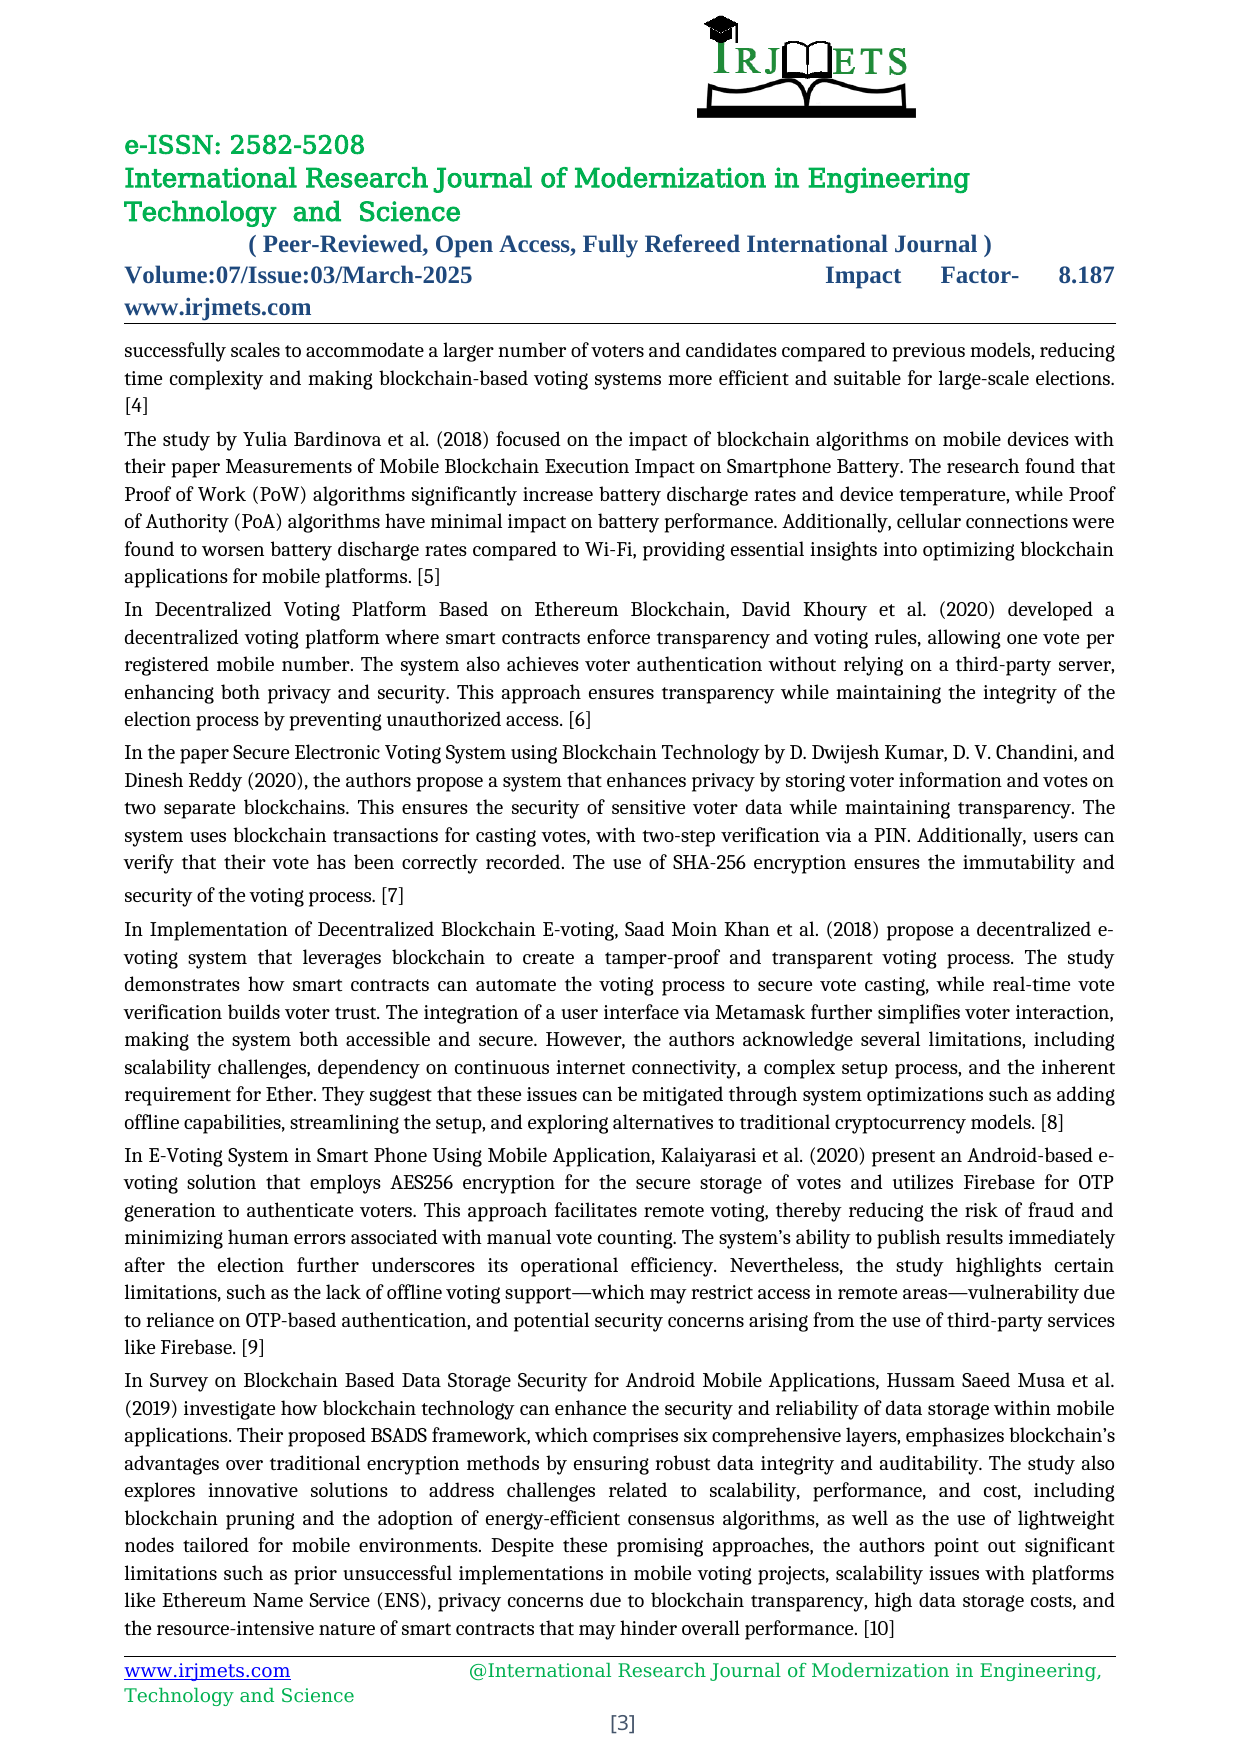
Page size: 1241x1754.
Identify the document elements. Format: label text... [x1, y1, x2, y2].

picture [692, 11, 920, 127]
text In Decentralized Voting Platform Based on Ethereum Blockchain, David Khoury et al. (2020) developed a decentralized voting platform where smart contracts enforce transparency and voting rules, allowing one vote per registered mobile number. The system also achieves voter authentication without relying on a third-party server, enhancing both privacy and security. This approach ensures transparency while maintaining the integrity of the election process by preventing unauthorized access. [6] [124, 598, 1116, 732]
text In Survey on Blockchain Based Data Storage Security for Android Mobile Applications, Hussam Saeed Musa et al. (2019) investigate how blockchain technology can enhance the security and reliability of data storage within mobile applications. Their proposed BSADS framework, which comprises six comprehensive layers, emphasizes blockchain’s advantages over traditional encryption methods by ensuring robust data integrity and auditability. The study also explores innovative solutions to address challenges related to scalability, performance, and cost, including blockchain pruning and the adoption of energy-efficient consensus algorithms, as well as the use of lightweight nodes tailored for mobile environments. Despite these promising approaches, the authors point out significant limitations such as prior unsuccessful implementations in mobile voting projects, scalability issues with platforms like Ethereum Name Service (ENS), privacy concerns due to blockchain transparency, high data storage costs, and the resource-intensive nature of smart contracts that may hinder overall performance. [10] [124, 1369, 1116, 1641]
text In E-Voting System in Smart Phone Using Mobile Application, Kalaiyarasi et al. (2020) present an Android-based e-voting solution that employs AES256 encryption for the secure storage of votes and utilizes Firebase for OTP generation to authenticate voters. This approach facilitates remote voting, thereby reducing the risk of fraud and minimizing human errors associated with manual vote counting. The system’s ability to publish results immediately after the election further underscores its operational efficiency. Nevertheless, the study highlights certain limitations, such as the lack of offline voting support—which may restrict access in remote areas—vulnerability due to reliance on OTP-based authentication, and potential security concerns arising from the use of third-party services like Firebase. [9] [124, 1143, 1116, 1360]
text The study by Yulia Bardinova et al. (2018) focused on the impact of blockchain algorithms on mobile devices with their paper Measurements of Mobile Blockchain Execution Impact on Smartphone Battery. The research found that Proof of Work (PoW) algorithms significantly increase battery discharge rates and device temperature, while Proof of Authority (PoA) algorithms have minimal impact on battery performance. Additionally, cellular connections were found to worsen battery discharge rates compared to Wi-Fi, providing essential insights into optimizing blockchain applications for mobile platforms. [5] [124, 427, 1116, 589]
text In the paper Secure Electronic Voting System using Blockchain Technology by D. Dwijesh Kumar, D. V. Chandini, and Dinesh Reddy (2020), the authors propose a system that enhances privacy by storing voter information and votes on two separate blockchains. This ensures the security of sensitive voter data while maintaining transparency. The system uses blockchain transactions for casting votes, with two-step verification via a PIN. Additionally, users can verify that their vote has been correctly recorded. The use of SHA-256 encryption ensures the immutability and security of the voting process. [7] [124, 741, 1116, 908]
text In Implementation of Decentralized Blockchain E-voting, Saad Moin Khan et al. (2018) propose a decentralized e-voting system that leverages blockchain to create a tamper-proof and transparent voting process. The study demonstrates how smart contracts can automate the voting process to secure vote casting, while real-time vote verification builds voter trust. The integration of a user interface via Metamask further simplifies voter interaction, making the system both accessible and secure. However, the authors acknowledge several limitations, including scalability challenges, dependency on continuous internet connectivity, a complex setup process, and the inherent requirement for Ether. They suggest that these issues can be mitigated through system optimizations such as adding offline capabilities, streamlining the setup, and exploring alternatives to traditional cryptocurrency models. [8] [124, 918, 1116, 1134]
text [124, 339, 1116, 418]
